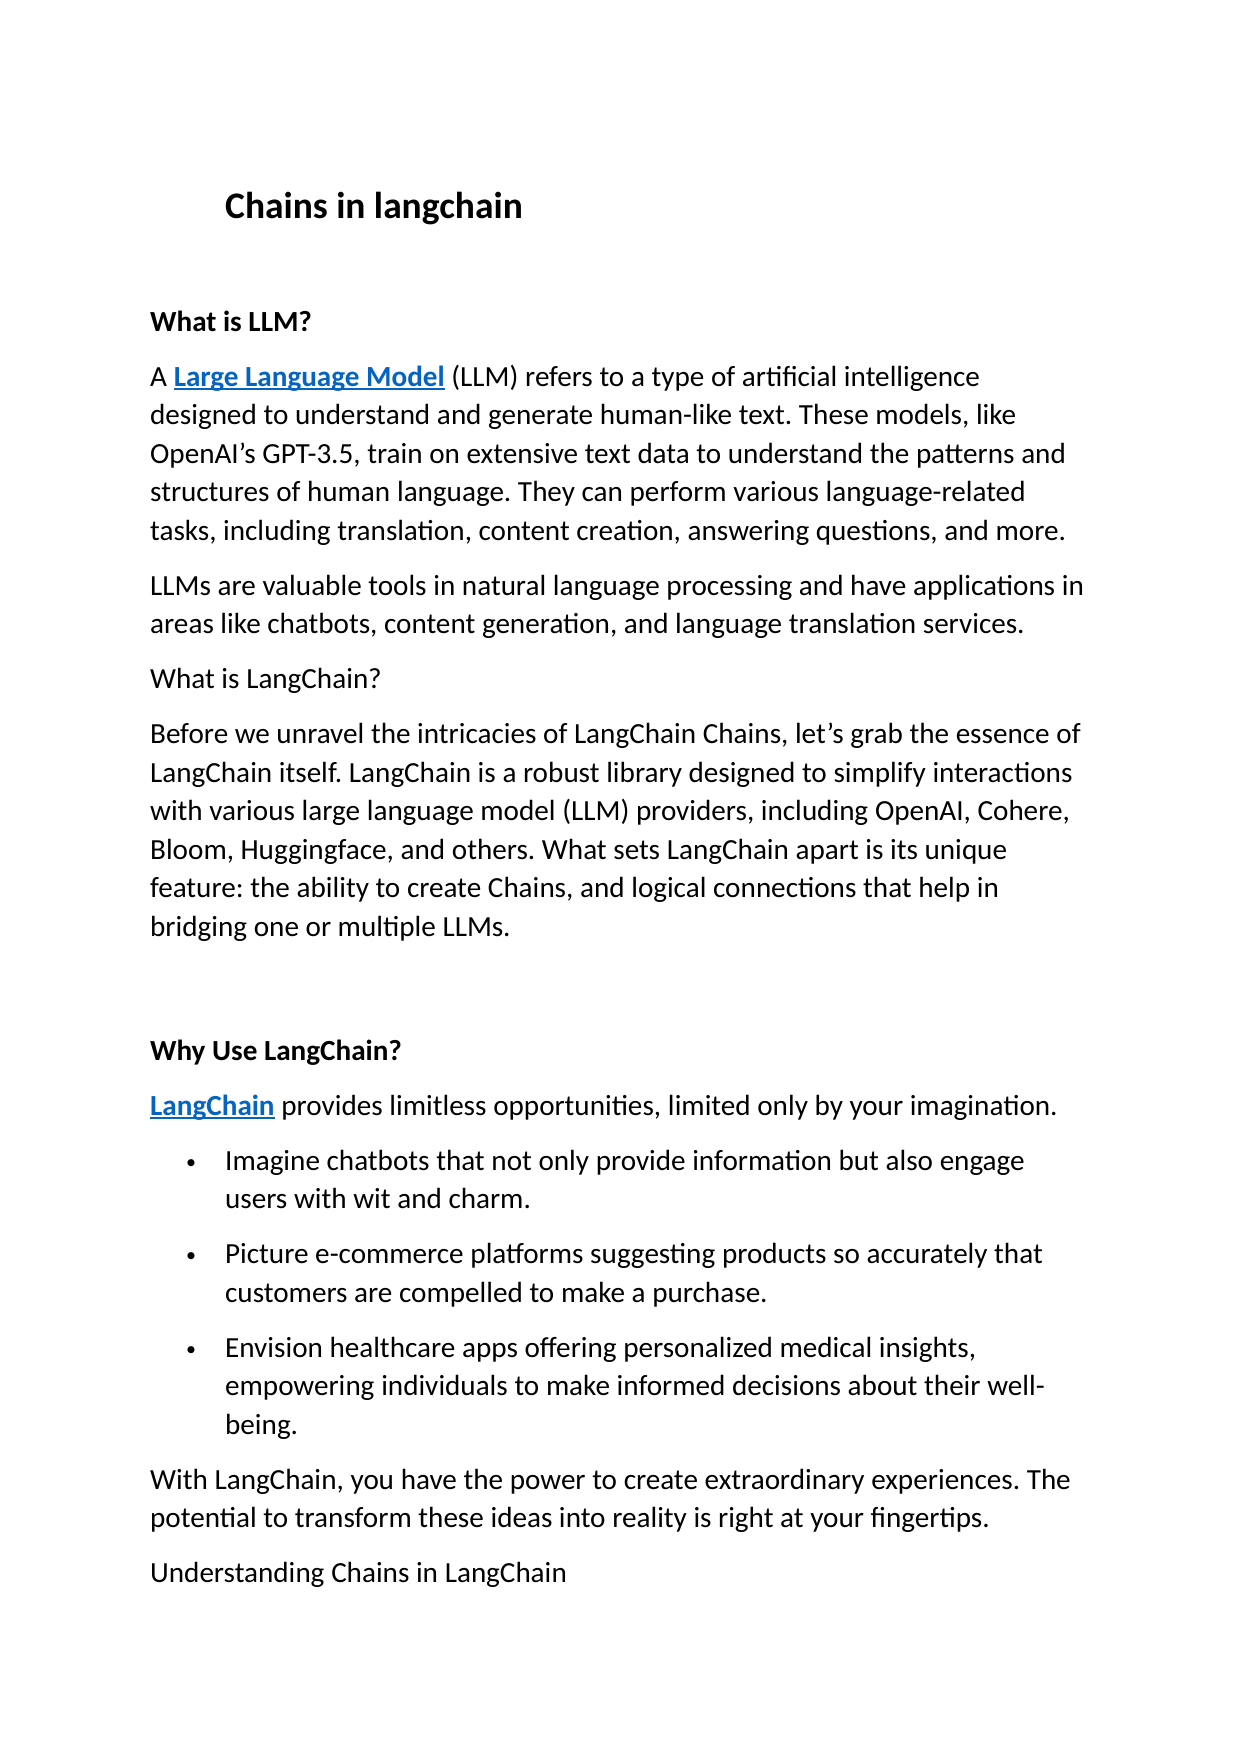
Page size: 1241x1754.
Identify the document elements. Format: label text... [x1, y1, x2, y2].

text Why Use LangChain? [150, 1032, 1090, 1067]
text What is LLM? [150, 303, 1090, 338]
text A Large Language Model (LLM) refers to a type of artificial intelligence designed to understand and generate human-like text. These models, like OpenAI’s GPT-3.5, train on extensive text data to understand the patterns and structures of human language. They can perform various language-related tasks, including translation, content creation, answering questions, and more. [150, 358, 1090, 547]
list Picture e-commerce platforms suggesting products so accurately that customers are compelled to make a purchase. [187, 1236, 1090, 1309]
text LLMs are valuable tools in natural language processing and have applications in areas like chatbots, content generation, and language translation services. [150, 567, 1090, 641]
text What is LangChain? [150, 660, 1090, 696]
text Understanding Chains in LangChain [150, 1554, 1090, 1590]
list Imagine chatbots that not only provide information but also engage users with wit and charm. [187, 1142, 1090, 1216]
text Before we unravel the intricacies of LangChain Chains, let’s grab the essence of LangChain itself. LangChain is a robust library designed to simplify interactions with various large language model (LLM) providers, including OpenAI, Cohere, Bloom, Huggingface, and others. What sets LangChain apart is its unique feature: the ability to create Chains, and logical connections that help in bridging one or multiple LLMs. [150, 716, 1090, 943]
text With LangChain, you have the power to create extraordinary experiences. The potential to transform these ideas into reality is right at your fingertips. [150, 1461, 1090, 1535]
text LangChain provides limitless opportunities, limited only by your imagination. [150, 1087, 1090, 1122]
list Envision healthcare apps offering personalized medical insights, empowering individuals to make informed decisions about their well-being. [187, 1329, 1090, 1442]
text Chains in langchain [150, 150, 1090, 227]
